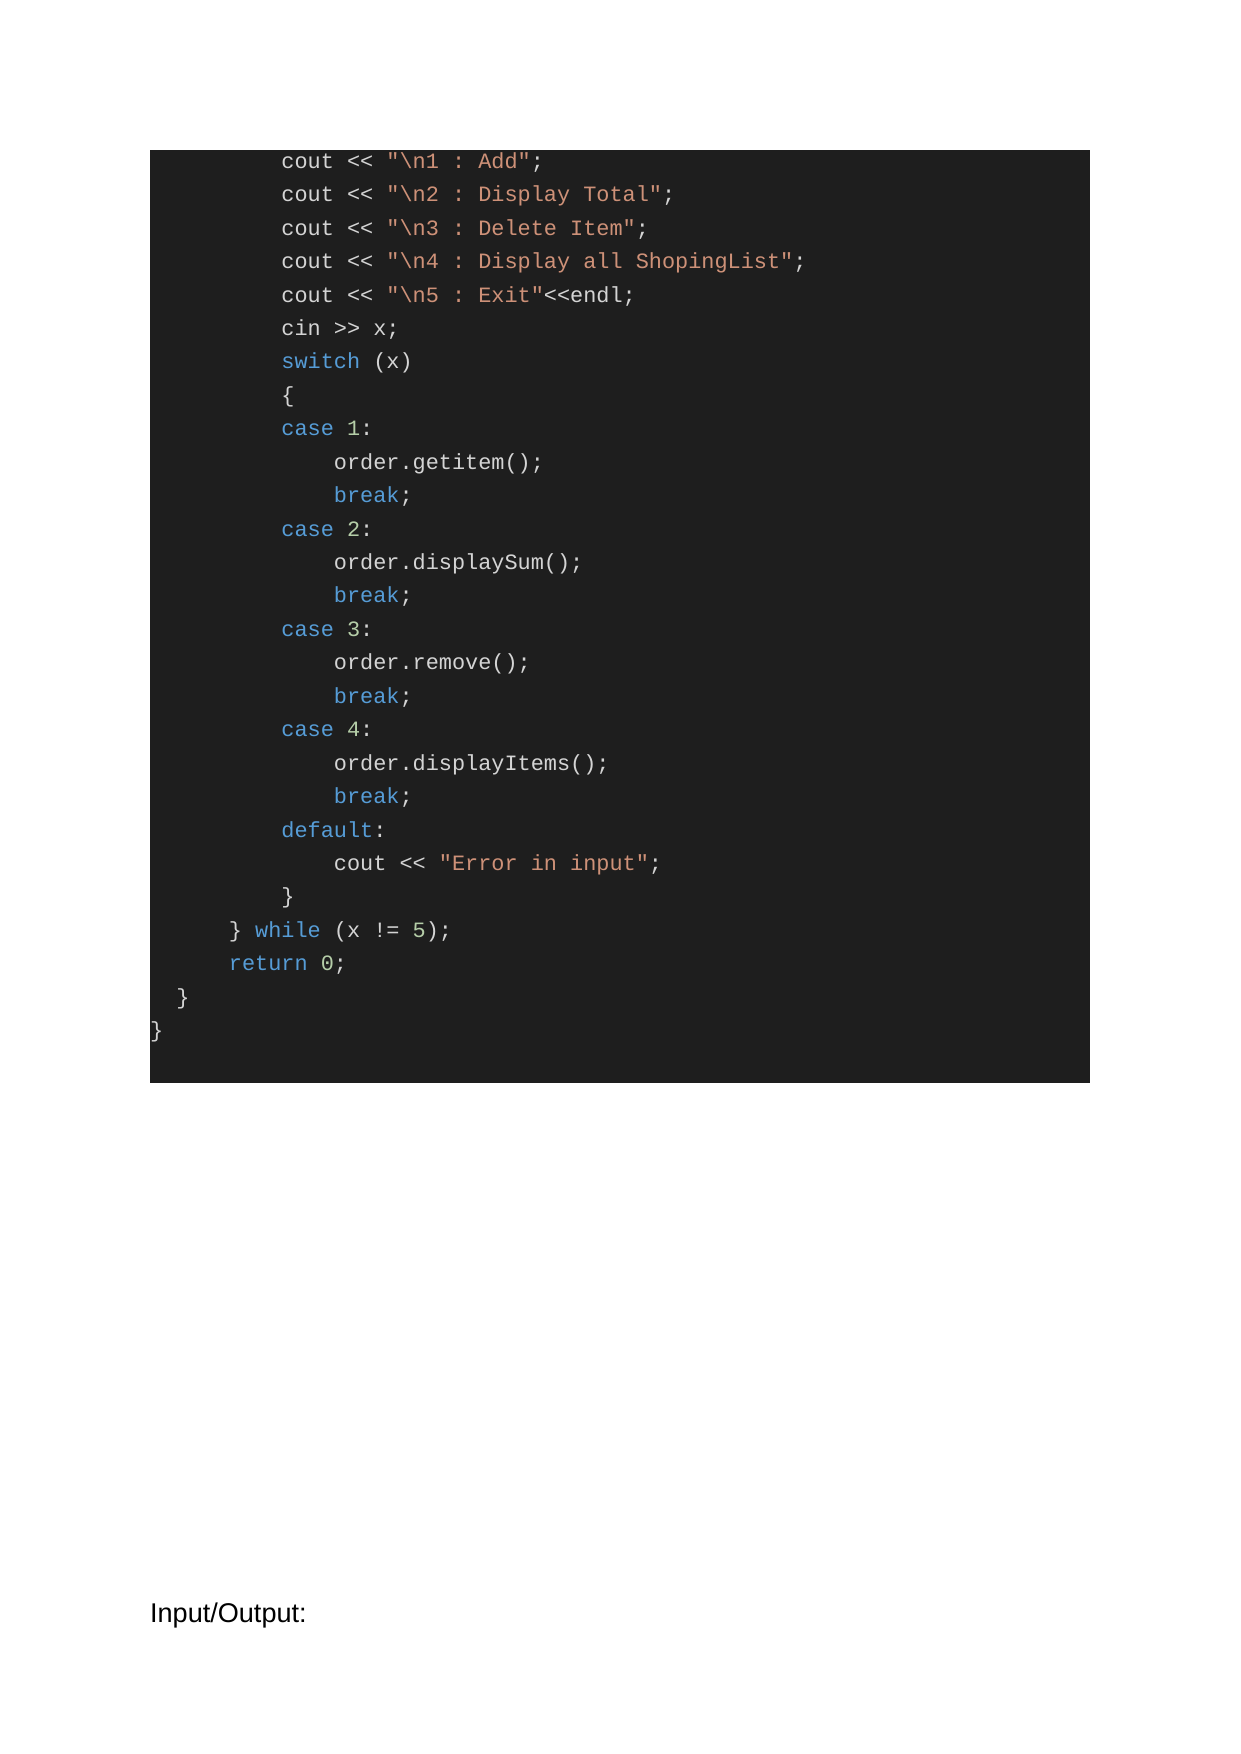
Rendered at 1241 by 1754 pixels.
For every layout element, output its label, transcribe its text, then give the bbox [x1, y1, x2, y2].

text order.displaySum(); [150, 551, 1090, 576]
text cout << "\n2 : Display Total"; [150, 183, 1090, 208]
text order.remove(); [150, 652, 1090, 676]
text } while (x != 5); [150, 919, 1090, 944]
text case 3: [150, 618, 1090, 643]
text Input/Output: [150, 1597, 1090, 1629]
text cout << "Error in input"; [150, 852, 1090, 877]
text cout << "\n4 : Display all ShopingList"; [150, 250, 1090, 275]
text break; [150, 785, 1090, 810]
text break; [150, 685, 1090, 710]
text return 0; [150, 952, 1090, 977]
text } [150, 886, 1090, 910]
text switch (x) [150, 351, 1090, 375]
text order.displayItems(); [150, 752, 1090, 777]
text default: [150, 819, 1090, 843]
text case 2: [150, 518, 1090, 543]
text } [150, 986, 1090, 1011]
text break; [150, 585, 1090, 609]
text cout << "\n1 : Add"; [150, 150, 1090, 175]
text break; [150, 484, 1090, 509]
text cout << "\n5 : Exit"<<endl; [150, 284, 1090, 308]
text case 4: [150, 718, 1090, 743]
text cin >> x; [150, 317, 1090, 342]
text order.getitem(); [150, 451, 1090, 476]
text case 1: [150, 417, 1090, 442]
text } [150, 1019, 1090, 1044]
text cout << "\n3 : Delete Item"; [150, 217, 1090, 242]
text { [150, 384, 1090, 409]
